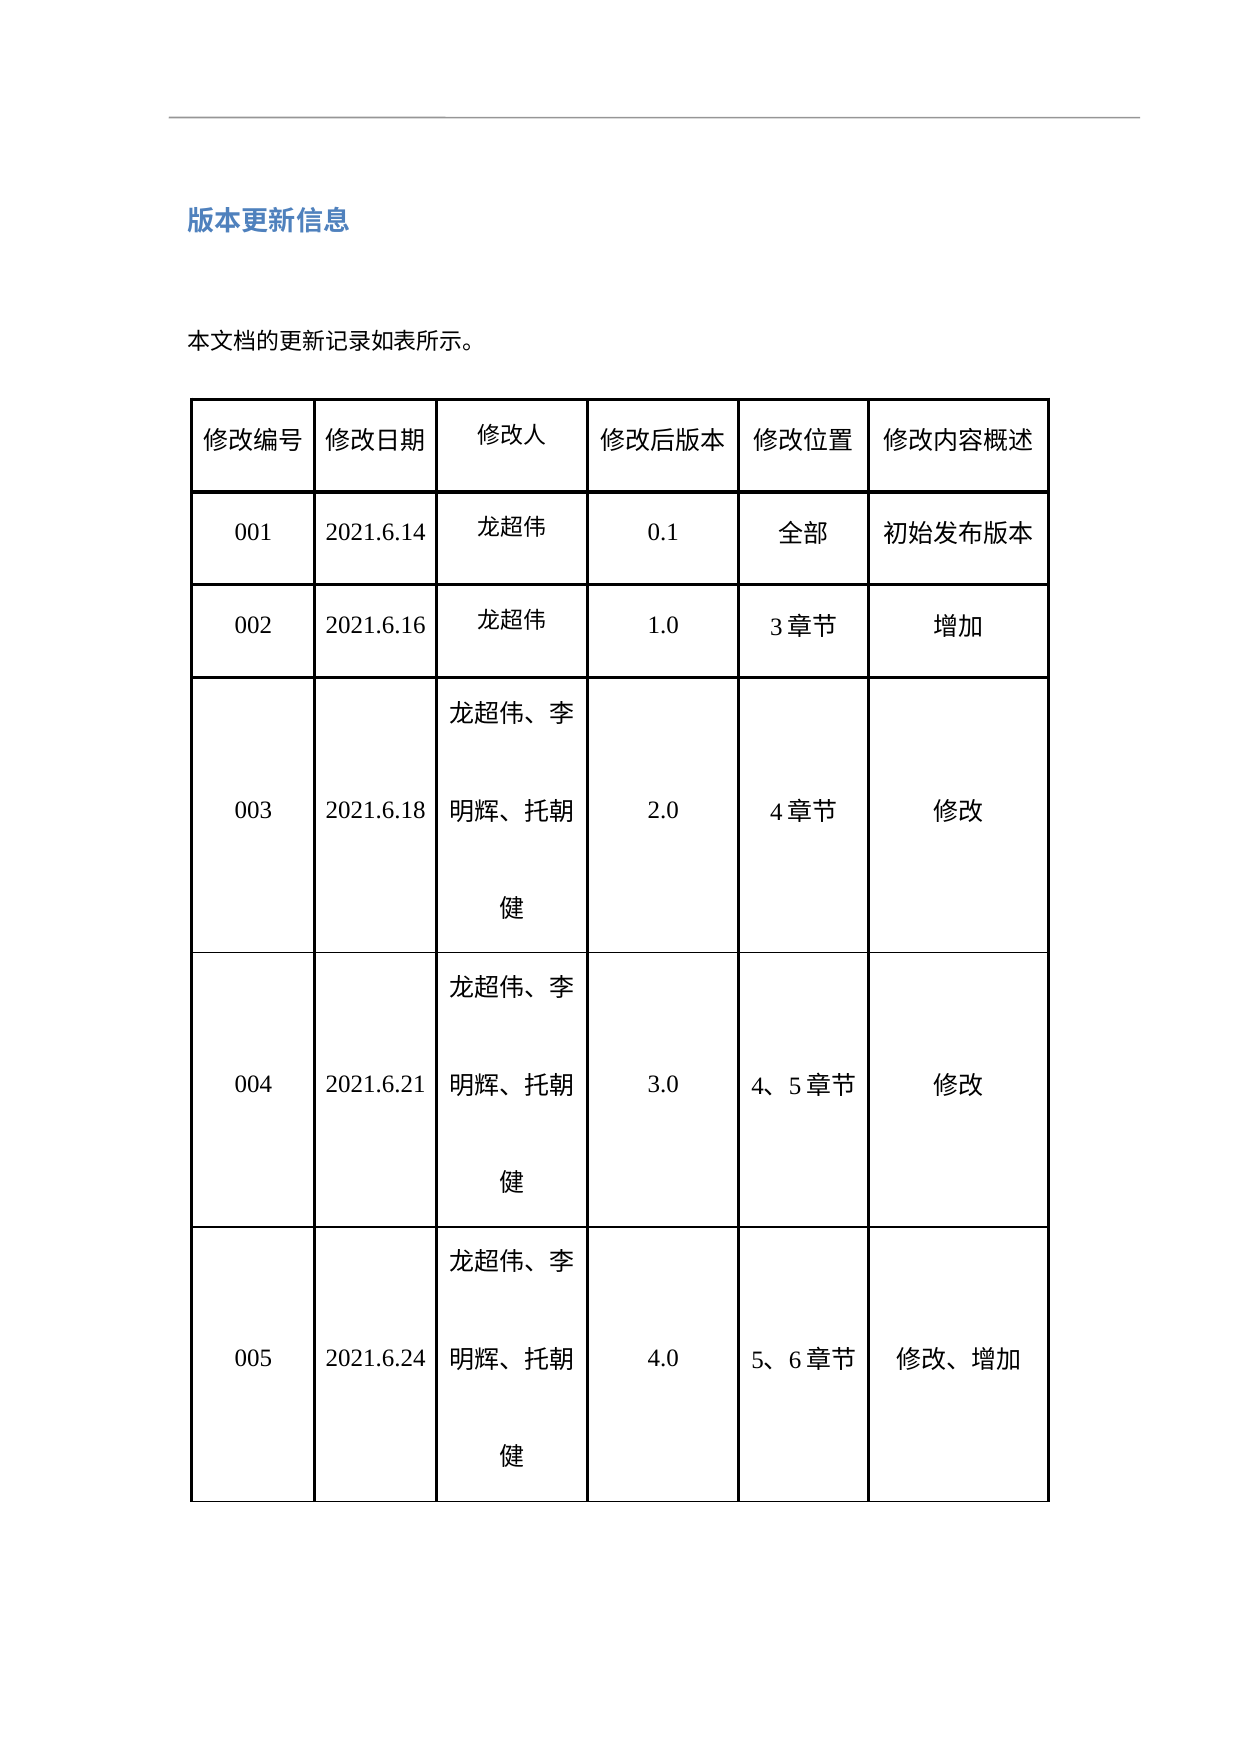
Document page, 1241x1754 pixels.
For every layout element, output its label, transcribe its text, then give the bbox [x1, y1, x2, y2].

table_cell 龙超伟、李明辉、托朝健 [438, 953, 586, 1226]
table_cell 001 [193, 494, 313, 583]
table_cell 龙超伟、李明辉、托朝健 [438, 679, 586, 952]
table_cell 全部 [740, 494, 867, 583]
table_cell 2021.6.14 [316, 494, 435, 583]
table_cell 2021.6.21 [316, 953, 435, 1226]
table_cell 3章节 [740, 586, 867, 676]
table_cell 4章节 [740, 679, 867, 952]
table_header 修改位置 [740, 401, 867, 490]
table_cell 005 [193, 1228, 313, 1501]
table_cell 1.0 [589, 586, 737, 676]
table_cell 修改 [870, 679, 1047, 952]
table_cell 2021.6.24 [316, 1228, 435, 1501]
subtitle 版本更新信息 [187, 186, 1053, 251]
table_cell 龙超伟 [438, 586, 586, 676]
table_header 修改编号 [193, 401, 313, 490]
table_cell 004 [193, 953, 313, 1226]
text 本文档的更新记录如表所示。 [187, 307, 1053, 372]
table_cell 龙超伟、李明辉、托朝健 [438, 1228, 586, 1501]
table_cell 0.1 [589, 494, 737, 583]
table_cell 2.0 [589, 679, 737, 952]
table_header 修改人 [438, 401, 586, 490]
table_cell 龙超伟 [438, 494, 586, 583]
table_header 修改内容概述 [870, 401, 1047, 490]
table_cell 3.0 [589, 953, 737, 1226]
table_cell 修改 [870, 953, 1047, 1226]
table_cell 2021.6.18 [316, 679, 435, 952]
table_cell 4.0 [589, 1228, 737, 1501]
table_cell 002 [193, 586, 313, 676]
table_cell 003 [193, 679, 313, 952]
table_cell 5、6章节 [740, 1228, 867, 1501]
table_cell 4、5章节 [740, 953, 867, 1226]
table_cell 2021.6.16 [316, 586, 435, 676]
table_cell 增加 [870, 586, 1047, 676]
table_header 修改日期 [316, 401, 435, 490]
table_cell 初始发布版本 [870, 494, 1047, 583]
table_header 修改后版本 [589, 401, 737, 490]
table_cell 修改、增加 [870, 1228, 1047, 1501]
